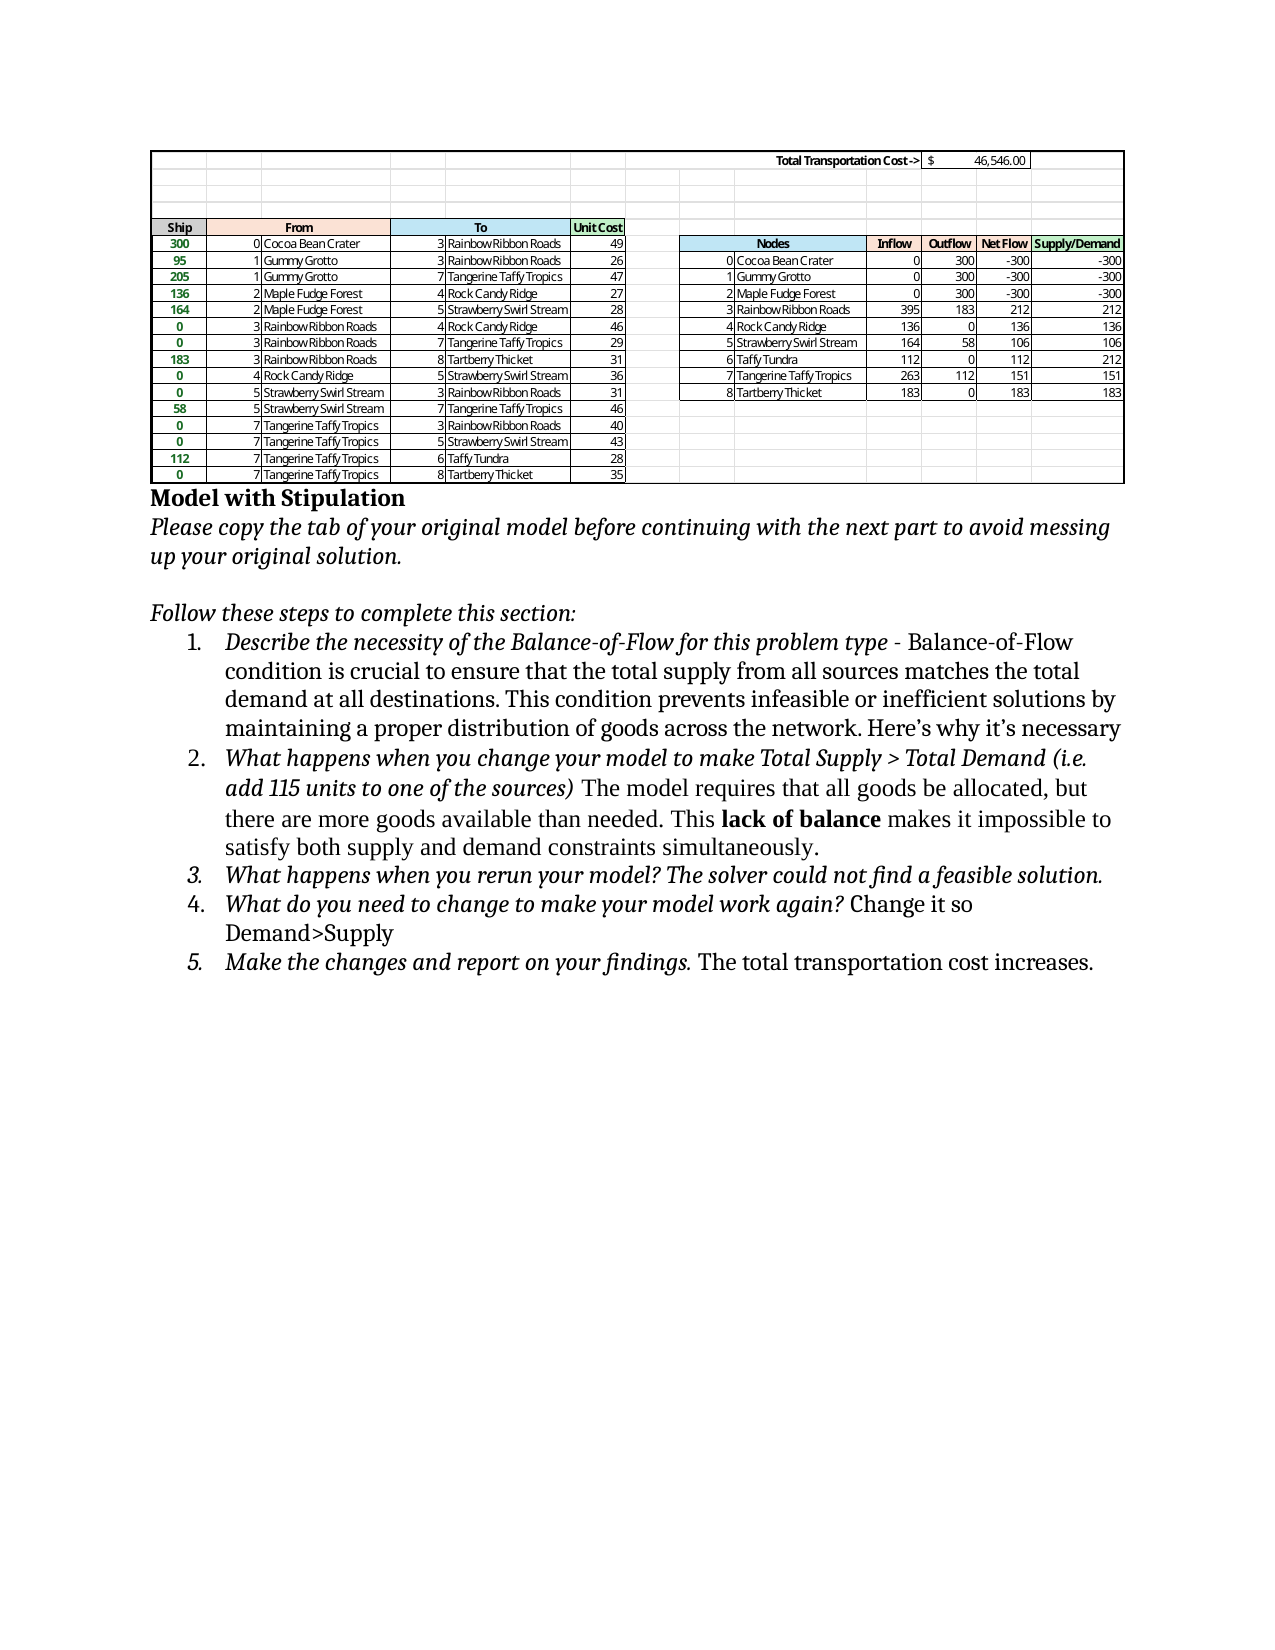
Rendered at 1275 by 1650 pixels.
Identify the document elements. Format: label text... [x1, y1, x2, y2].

list What happens when you change your model to make Total Supply > Total Demand (i.e. add 115 units to one of the sources) The model requires that all goods be allocated, but there are more goods available than needed. This lack of balance makes it impossible to satisfy both supply and demand constraints simultaneously. [187, 743, 1125, 861]
list Make the changes and report on your findings. The total transportation cost increases. [187, 947, 1125, 976]
text Follow these steps to complete this section: [150, 599, 1125, 628]
list What happens when you rerun your model? The solver could not find a feasible solution. [187, 861, 1125, 890]
list What do you need to change to make your model work again? Change it so Demand>Supply [187, 890, 1125, 947]
text Model with Stipulation [150, 484, 1125, 513]
list Describe the necessity of the Balance-of-Flow for this problem type - Balance-of-Flow condition is crucial to ensure that the total supply from all sources matches the total demand at all destinations. This condition prevents infeasible or inefficient solutions by maintaining a proper distribution of goods across the network. Here’s why it’s necessary [187, 628, 1125, 743]
text Please copy the tab of your original model before continuing with the next part to avoid messing up your original solution. [150, 513, 1125, 570]
